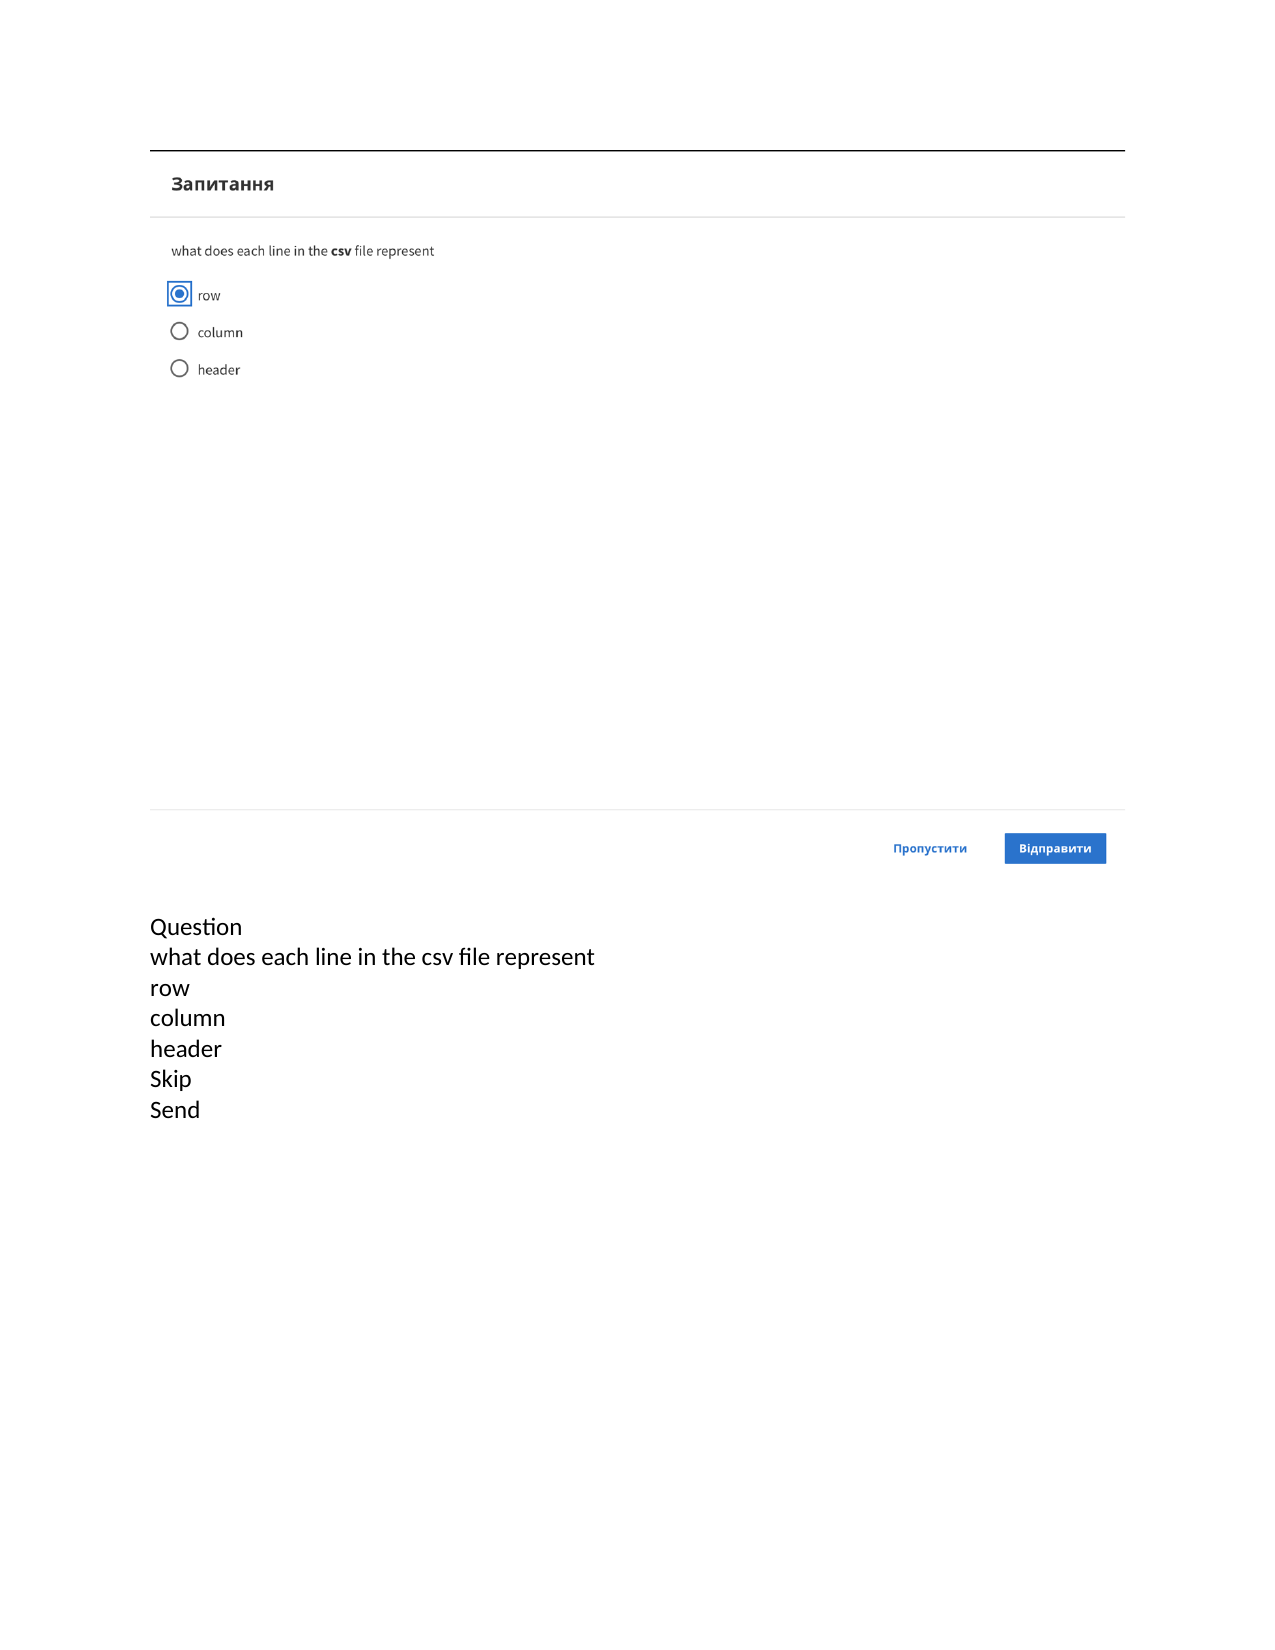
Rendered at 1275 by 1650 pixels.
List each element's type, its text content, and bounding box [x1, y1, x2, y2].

text header [150, 1033, 1125, 1063]
text row [150, 972, 1125, 1002]
text Question [150, 911, 1125, 941]
text what does each line in the csv file represent [150, 941, 1125, 972]
picture [150, 150, 1125, 881]
text Send [150, 1094, 1125, 1124]
text Skip [150, 1063, 1125, 1094]
text column [150, 1002, 1125, 1033]
